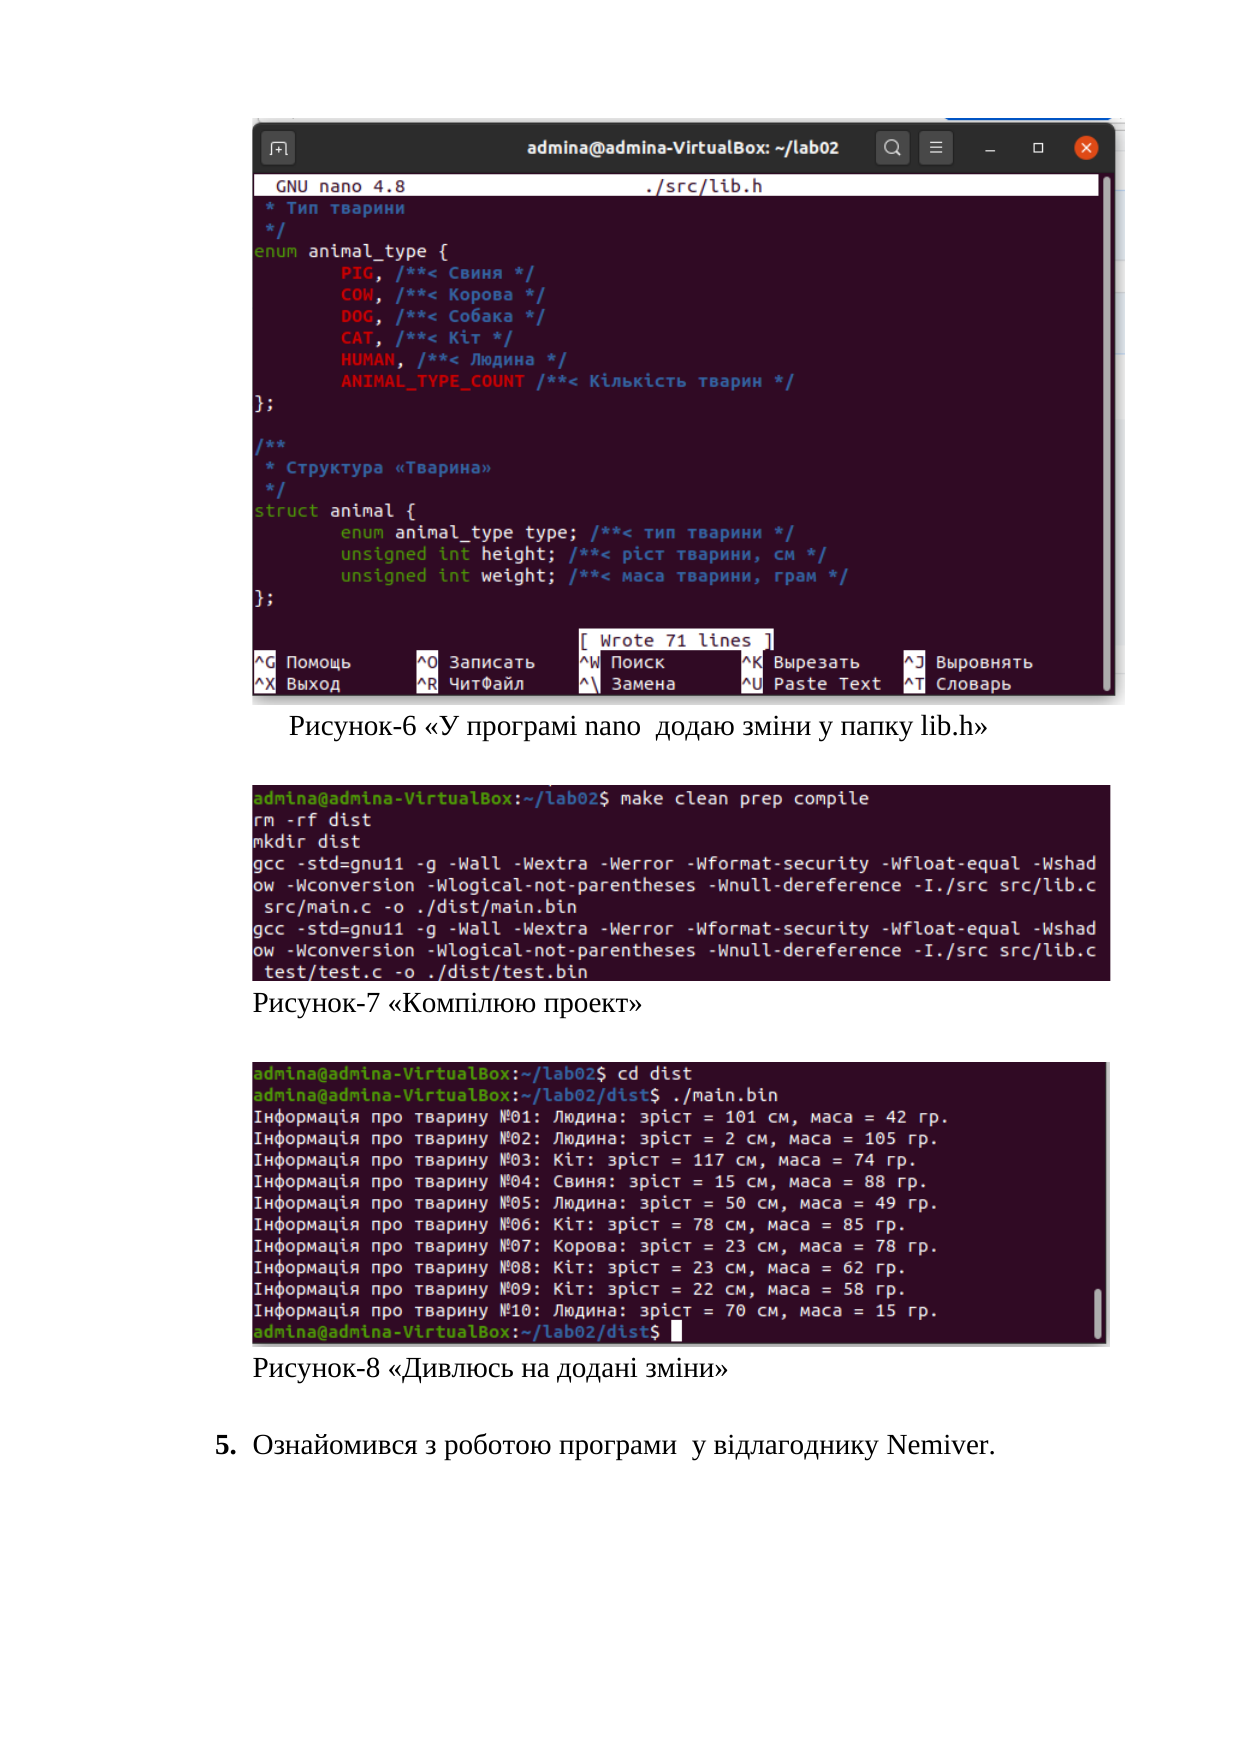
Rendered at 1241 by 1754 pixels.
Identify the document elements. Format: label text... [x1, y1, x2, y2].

list Рисунок-7 «Компілюю проект» [252, 985, 1152, 1018]
list Ознайомився з роботою програми у відлагоднику Nemiver. [215, 1427, 1152, 1461]
list Рисунок-8 «Дивлюсь на додані зміни» [252, 1350, 1152, 1384]
list Рисунок-6 «У програмі nano додаю зміни у папку lib.h» [252, 708, 1152, 742]
